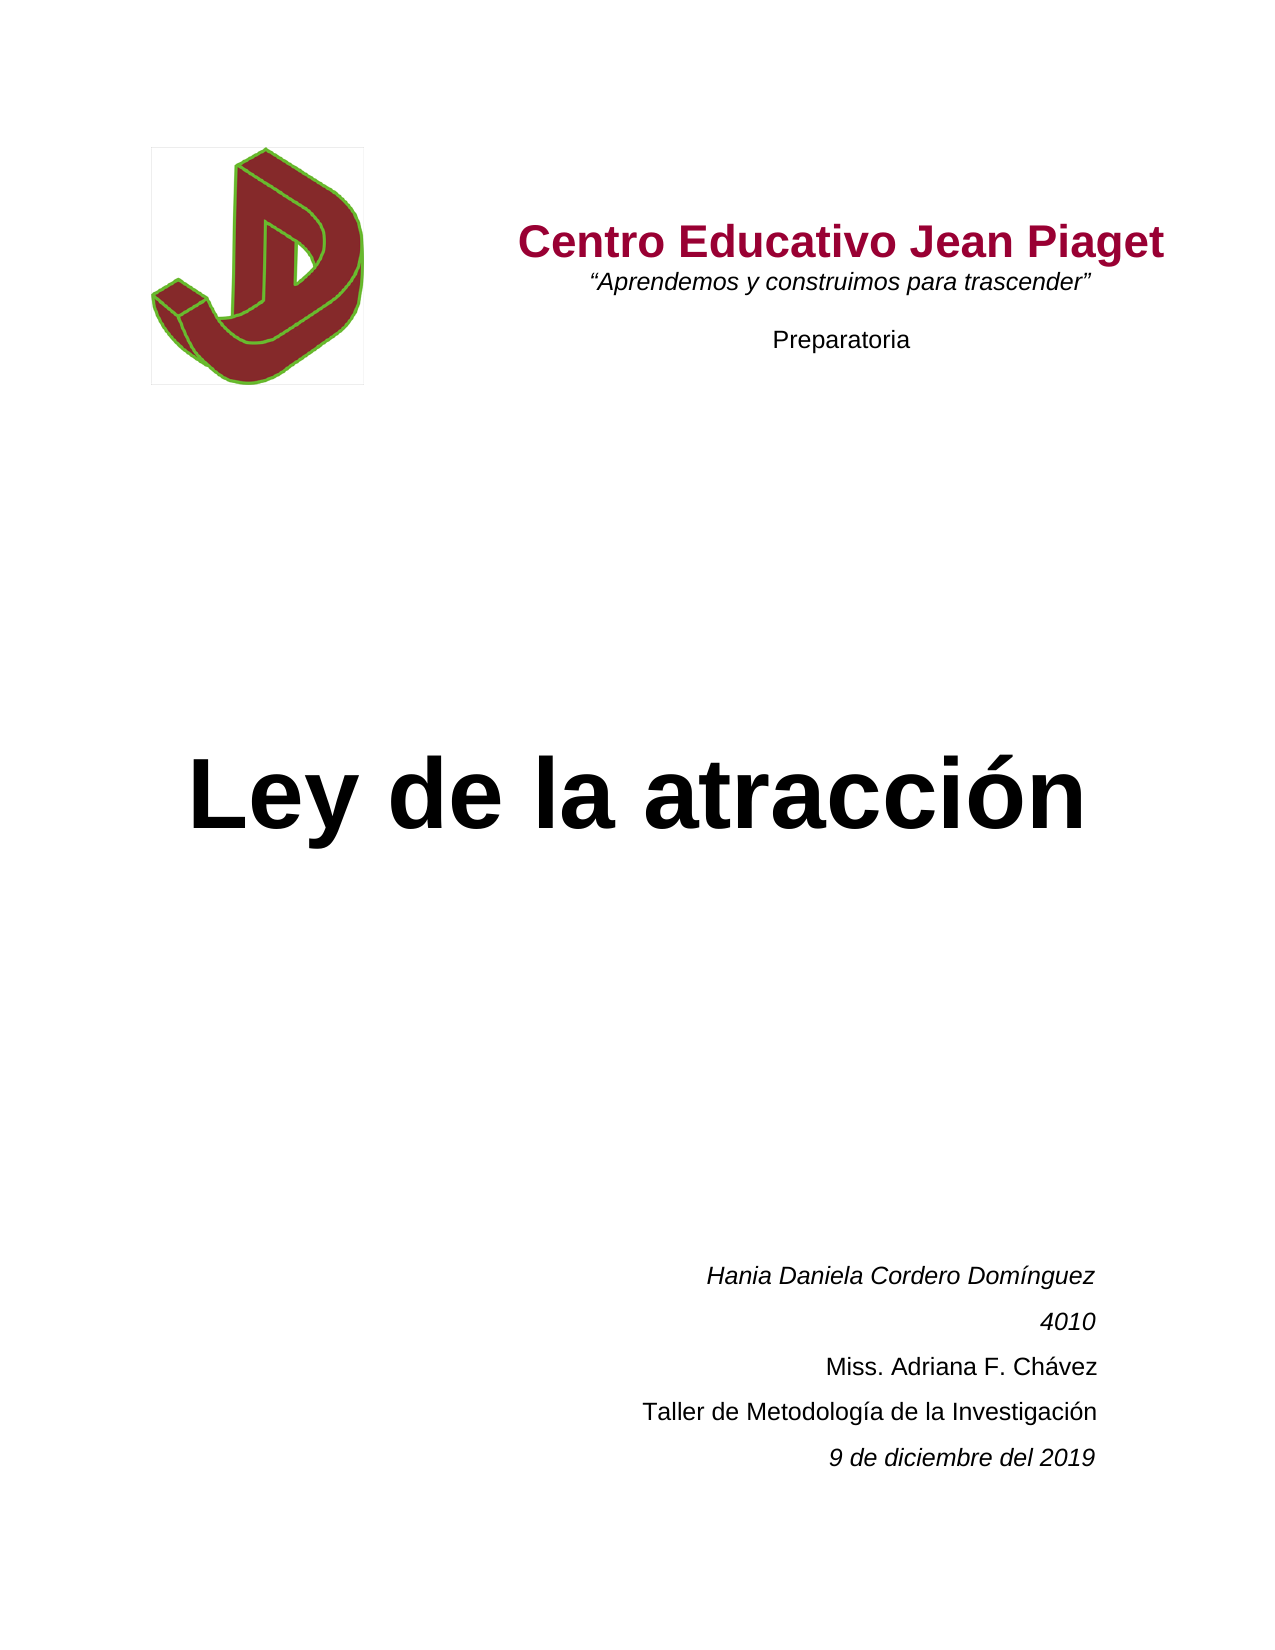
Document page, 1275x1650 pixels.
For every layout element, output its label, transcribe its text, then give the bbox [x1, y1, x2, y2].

text Miss. Adriana F. Chávez [177, 1352, 1098, 1381]
text Taller de Metodología de la Investigación [177, 1397, 1098, 1426]
table_header [59, 148, 502, 420]
text 4010 [177, 1306, 1098, 1335]
text 9 de diciembre del 2019 [177, 1443, 1098, 1471]
picture [59, 147, 474, 392]
text Ley de la atracción [177, 734, 1098, 849]
text Hania Daniela Cordero Domínguez [177, 1261, 1098, 1290]
table_header Centro Educativo Jean Piaget “Aprendemos y construimos para trascender” Preparatoria [502, 148, 1181, 420]
